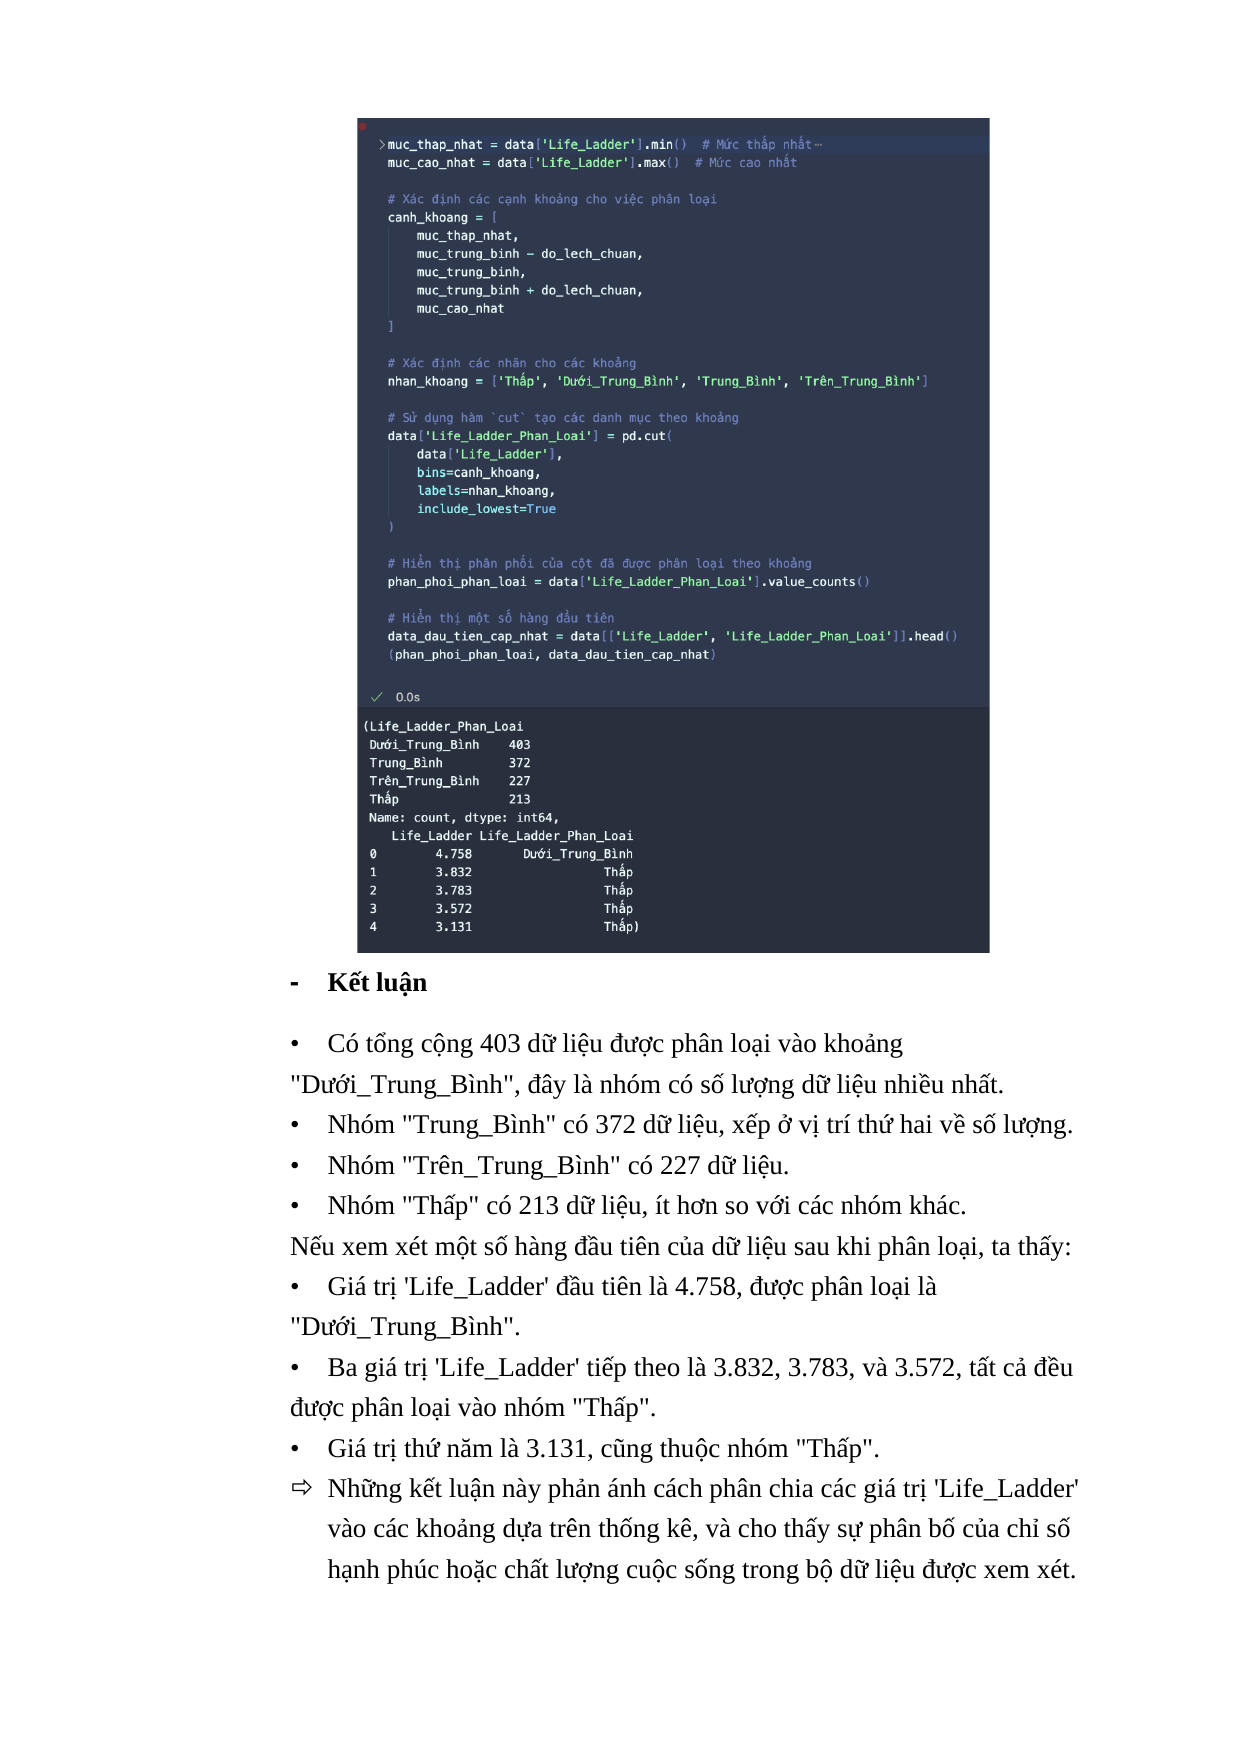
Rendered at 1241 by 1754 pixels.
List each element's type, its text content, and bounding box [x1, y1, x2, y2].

list Nhóm "Thấp" có 213 dữ liệu, ít hơn so với các nhóm khác. [290, 1189, 1122, 1220]
text Nếu xem xét một số hàng đầu tiên của dữ liệu sau khi phân loại, ta thấy: [290, 1229, 1122, 1261]
list Giá trị thứ năm là 3.131, cũng thuộc nhóm "Thấp". [290, 1432, 1122, 1463]
picture [357, 118, 990, 953]
list Nhóm "Trung_Bình" có 372 dữ liệu, xếp ở vị trí thứ hai về số lượng. [290, 1108, 1122, 1139]
list Kết luận [290, 963, 1122, 1000]
list Nhóm "Trên_Trung_Bình" có 227 dữ liệu. [290, 1149, 1122, 1180]
list Những kết luận này phản ánh cách phân chia các giá trị 'Life_Ladder' vào các khoảng dựa trên thống kê, và cho thấy sự phân bố của chỉ số hạnh phúc hoặc chất lượng cuộc sống trong bộ dữ liệu được xem xét. [290, 1472, 1122, 1584]
list Giá trị 'Life_Ladder' đầu tiên là 4.758, được phân loại là "Dưới_Trung_Bình". [290, 1270, 1122, 1342]
list Có tổng cộng 403 dữ liệu được phân loại vào khoảng "Dưới_Trung_Bình", đây là nhóm có số lượng dữ liệu nhiều nhất. [290, 1027, 1122, 1099]
list Ba giá trị 'Life_Ladder' tiếp theo là 3.832, 3.783, và 3.572, tất cả đều được phân loại vào nhóm "Thấp". [290, 1351, 1122, 1422]
